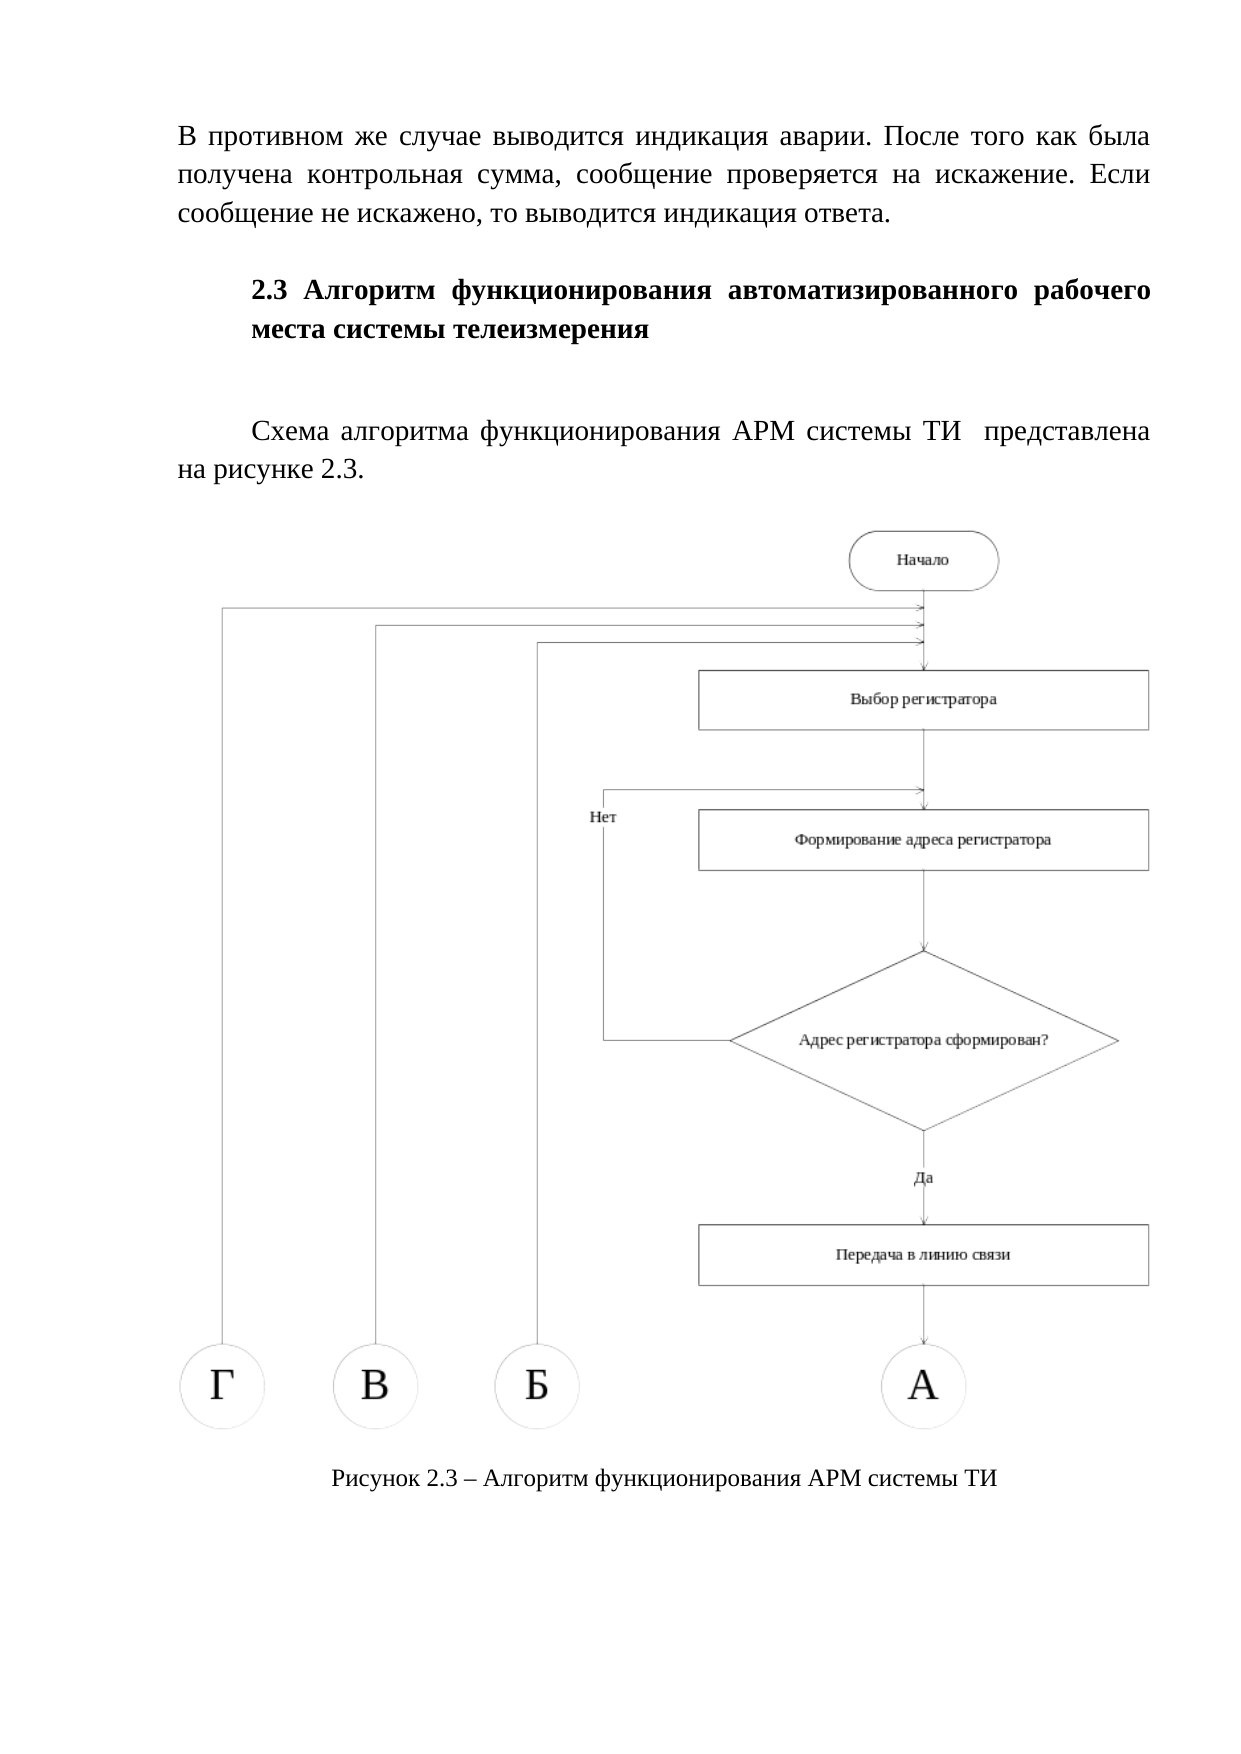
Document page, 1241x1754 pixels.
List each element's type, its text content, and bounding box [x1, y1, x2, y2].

text 2.3 Алгоритм функционирования автоматизированного рабочего места системы телеизмерения [251, 272, 1152, 344]
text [177, 118, 1152, 229]
text Схема алгоритма функционирования АРМ системы ТИ представлена на рисунке 2.3. [177, 413, 1152, 485]
text Рисунок 2.3 – Алгоритм функционирования АРМ системы ТИ [177, 1463, 1152, 1492]
